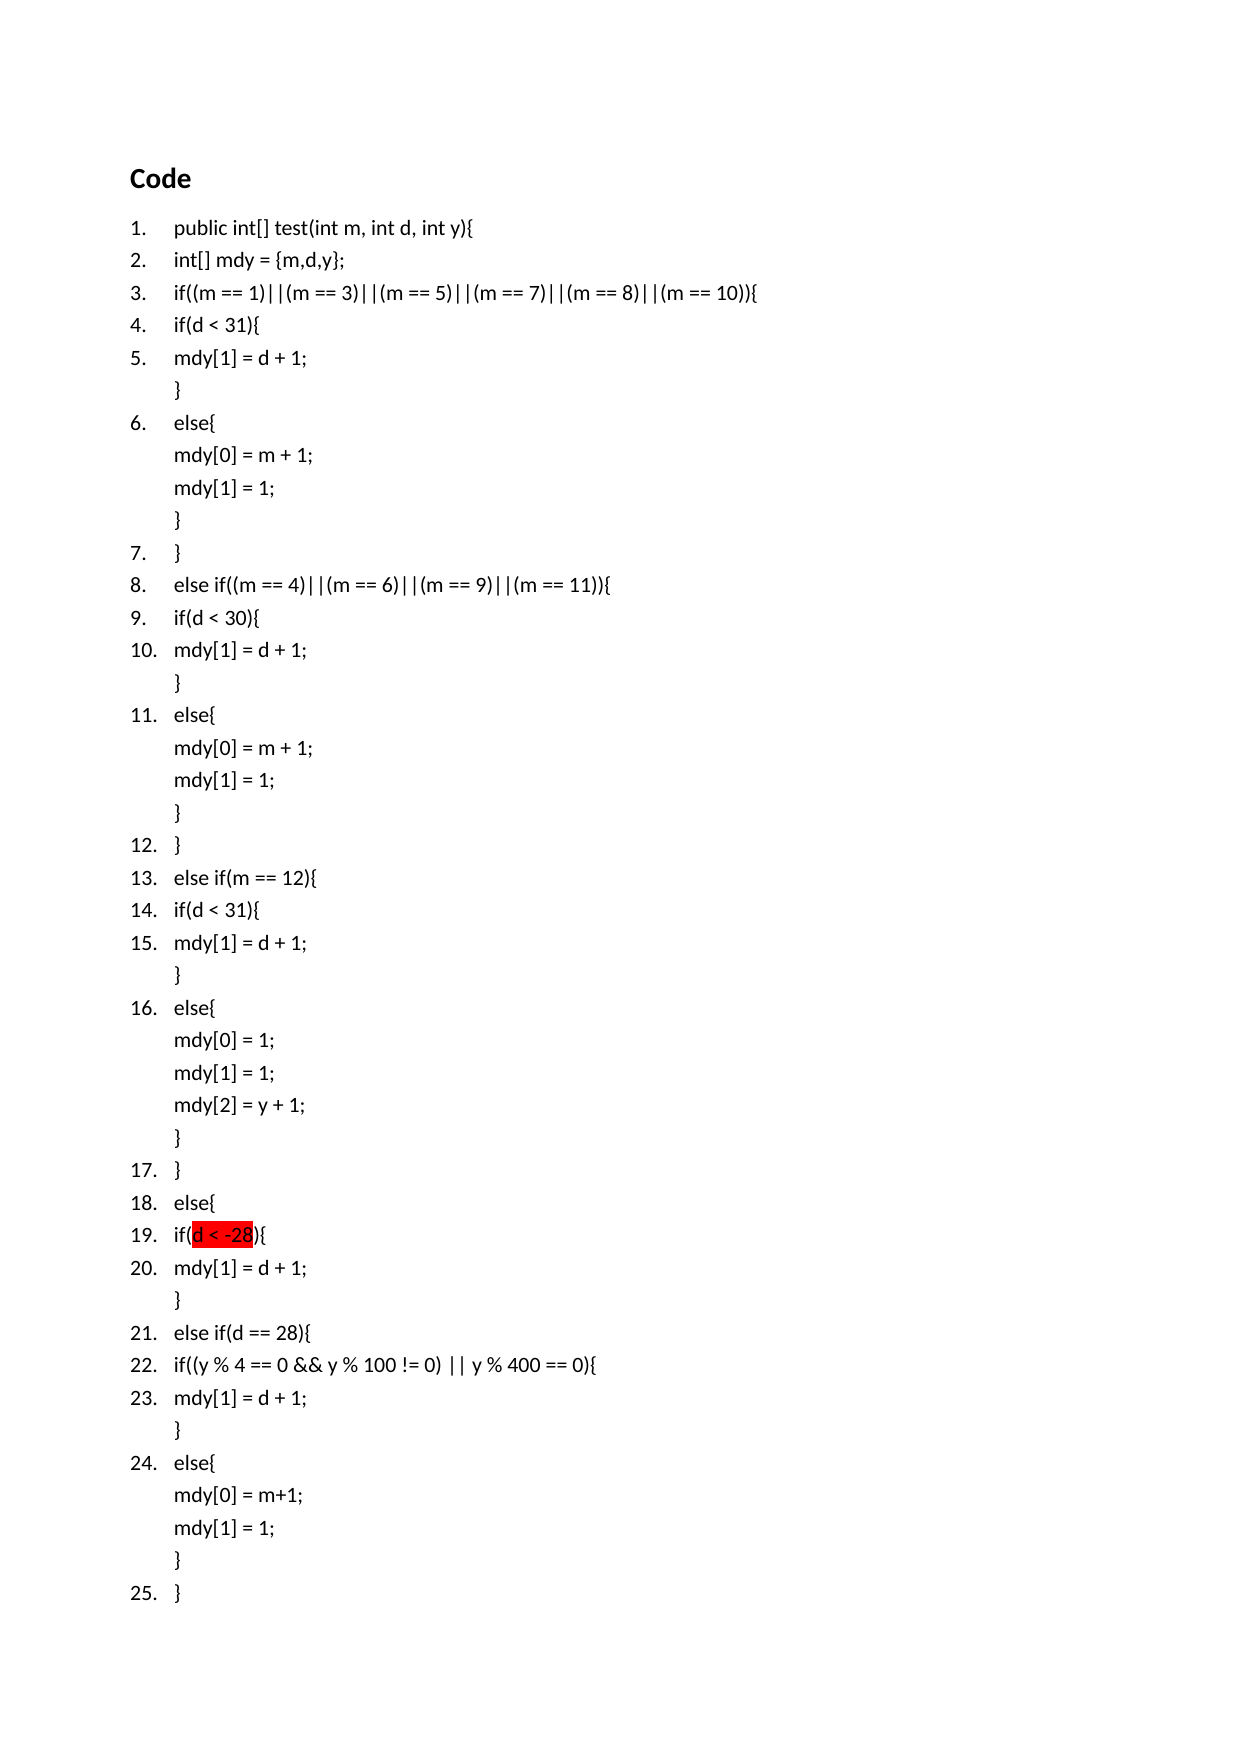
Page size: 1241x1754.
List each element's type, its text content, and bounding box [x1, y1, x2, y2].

list mdy[2] = y + 1; [174, 1088, 1110, 1121]
list if(d < 30){ [130, 601, 1110, 633]
list mdy[0] = 1; [174, 1023, 1110, 1056]
list else{ [130, 1186, 1110, 1218]
list mdy[1] = d + 1; [130, 341, 1110, 373]
list } [130, 536, 1110, 568]
list } [174, 958, 1110, 991]
list mdy[1] = 1; [174, 1511, 1110, 1543]
list mdy[0] = m + 1; [174, 438, 1110, 471]
list } [174, 1121, 1110, 1153]
list else if((m == 4)||(m == 6)||(m == 9)||(m == 11)){ [130, 568, 1110, 601]
list } [174, 796, 1110, 828]
list } [174, 666, 1110, 698]
list mdy[0] = m+1; [174, 1478, 1110, 1511]
list else{ [130, 991, 1110, 1023]
list else{ [130, 1446, 1110, 1478]
list else if(d == 28){ [130, 1316, 1110, 1348]
list if((y % 4 == 0 && y % 100 != 0) || y % 400 == 0){ [130, 1348, 1110, 1381]
list int[] mdy = {m,d,y}; [130, 243, 1110, 276]
list mdy[1] = d + 1; [130, 926, 1110, 958]
list mdy[1] = d + 1; [130, 1381, 1110, 1413]
list } [174, 1283, 1110, 1316]
list else if(m == 12){ [130, 861, 1110, 893]
list else{ [130, 406, 1110, 438]
list } [174, 1543, 1110, 1576]
list if(d < 31){ [130, 893, 1110, 926]
list mdy[1] = 1; [174, 763, 1110, 796]
list mdy[1] = d + 1; [130, 1251, 1110, 1283]
list mdy[0] = m + 1; [174, 731, 1110, 763]
list public int[] test(int m, int d, int y){ [130, 211, 1110, 243]
list } [174, 1413, 1110, 1446]
list } [130, 1576, 1110, 1608]
list if(d < 31){ [130, 308, 1110, 341]
list if((m == 1)||(m == 3)||(m == 5)||(m == 7)||(m == 8)||(m == 10)){ [130, 276, 1110, 308]
list } [130, 1153, 1110, 1186]
list } [174, 373, 1110, 406]
list else{ [130, 698, 1110, 731]
list } [130, 828, 1110, 861]
list mdy[1] = d + 1; [130, 633, 1110, 666]
list if(d < -28){ [130, 1218, 1110, 1251]
list mdy[1] = 1; [174, 1056, 1110, 1088]
list mdy[1] = 1; [174, 471, 1110, 503]
list } [174, 503, 1110, 536]
text Code [130, 146, 1110, 211]
